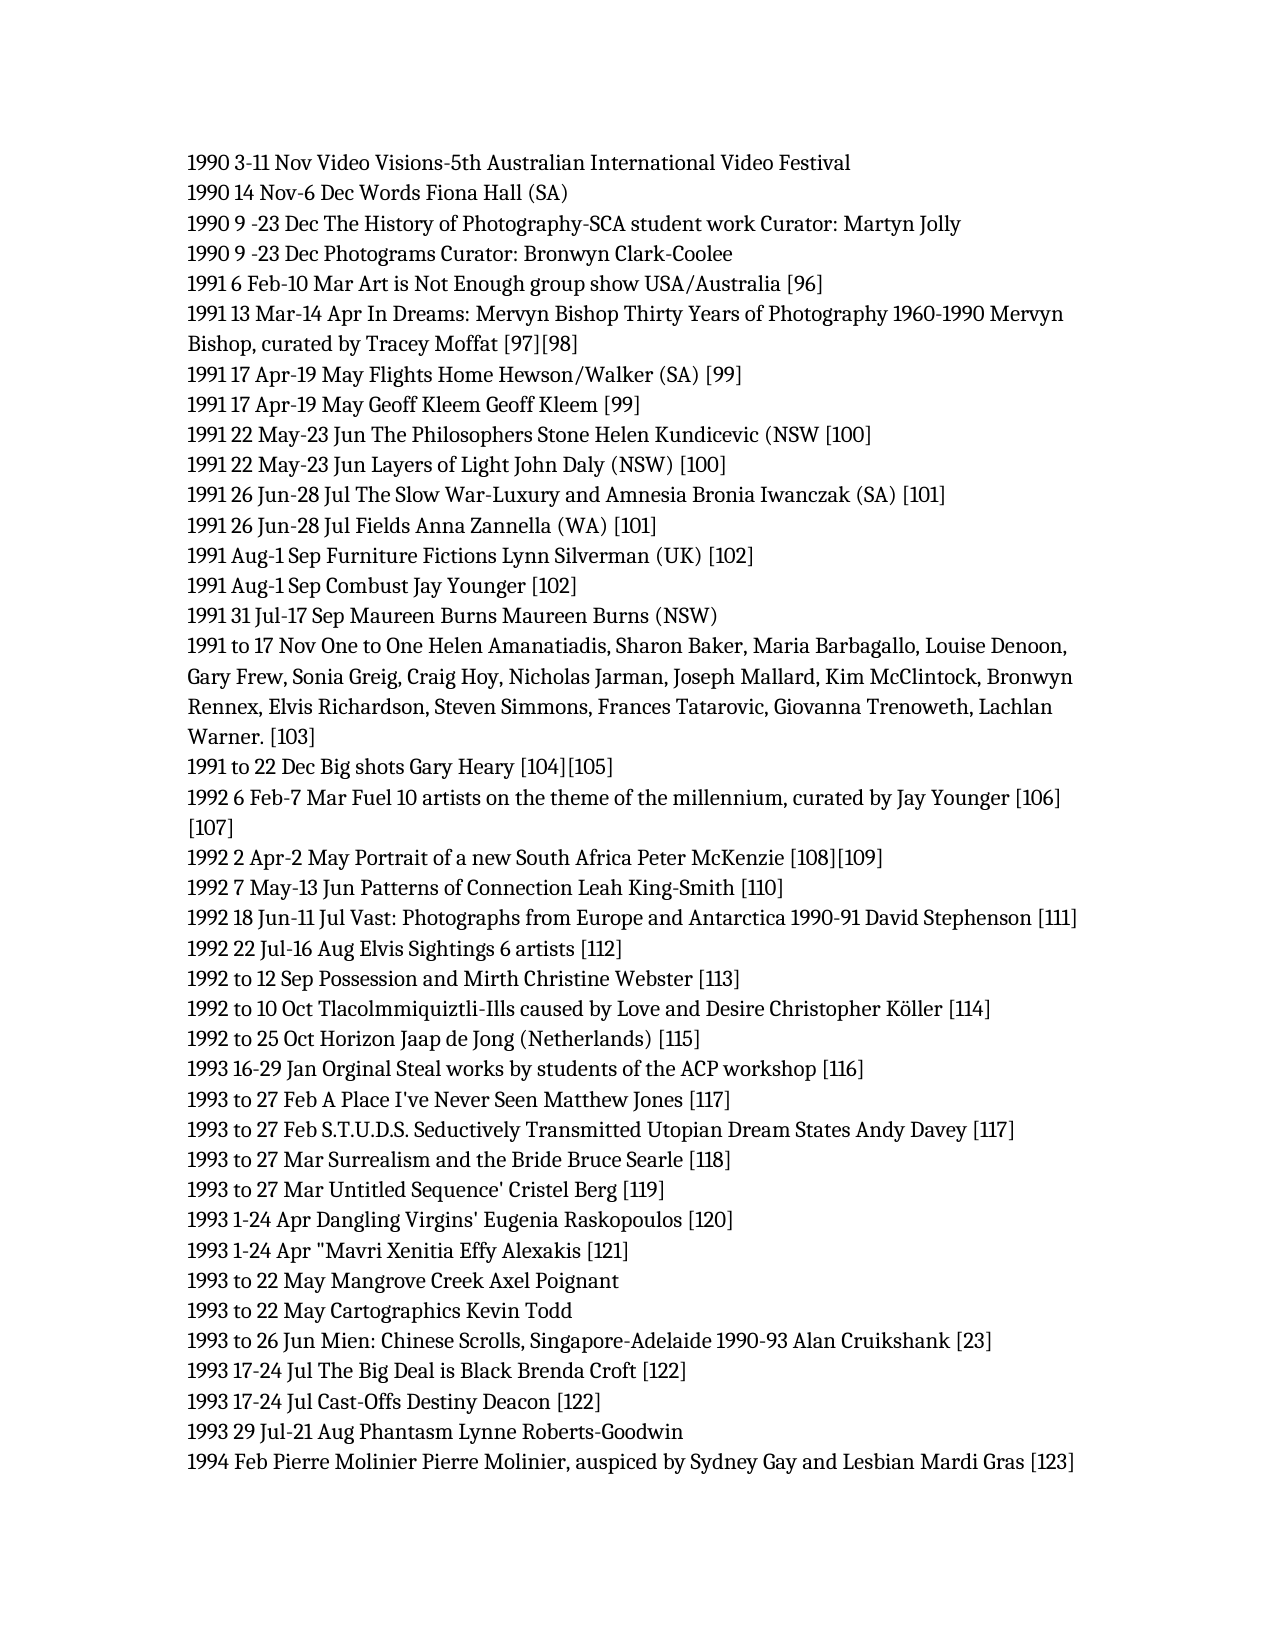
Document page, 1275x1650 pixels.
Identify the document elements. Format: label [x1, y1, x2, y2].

text [187, 150, 1087, 1475]
